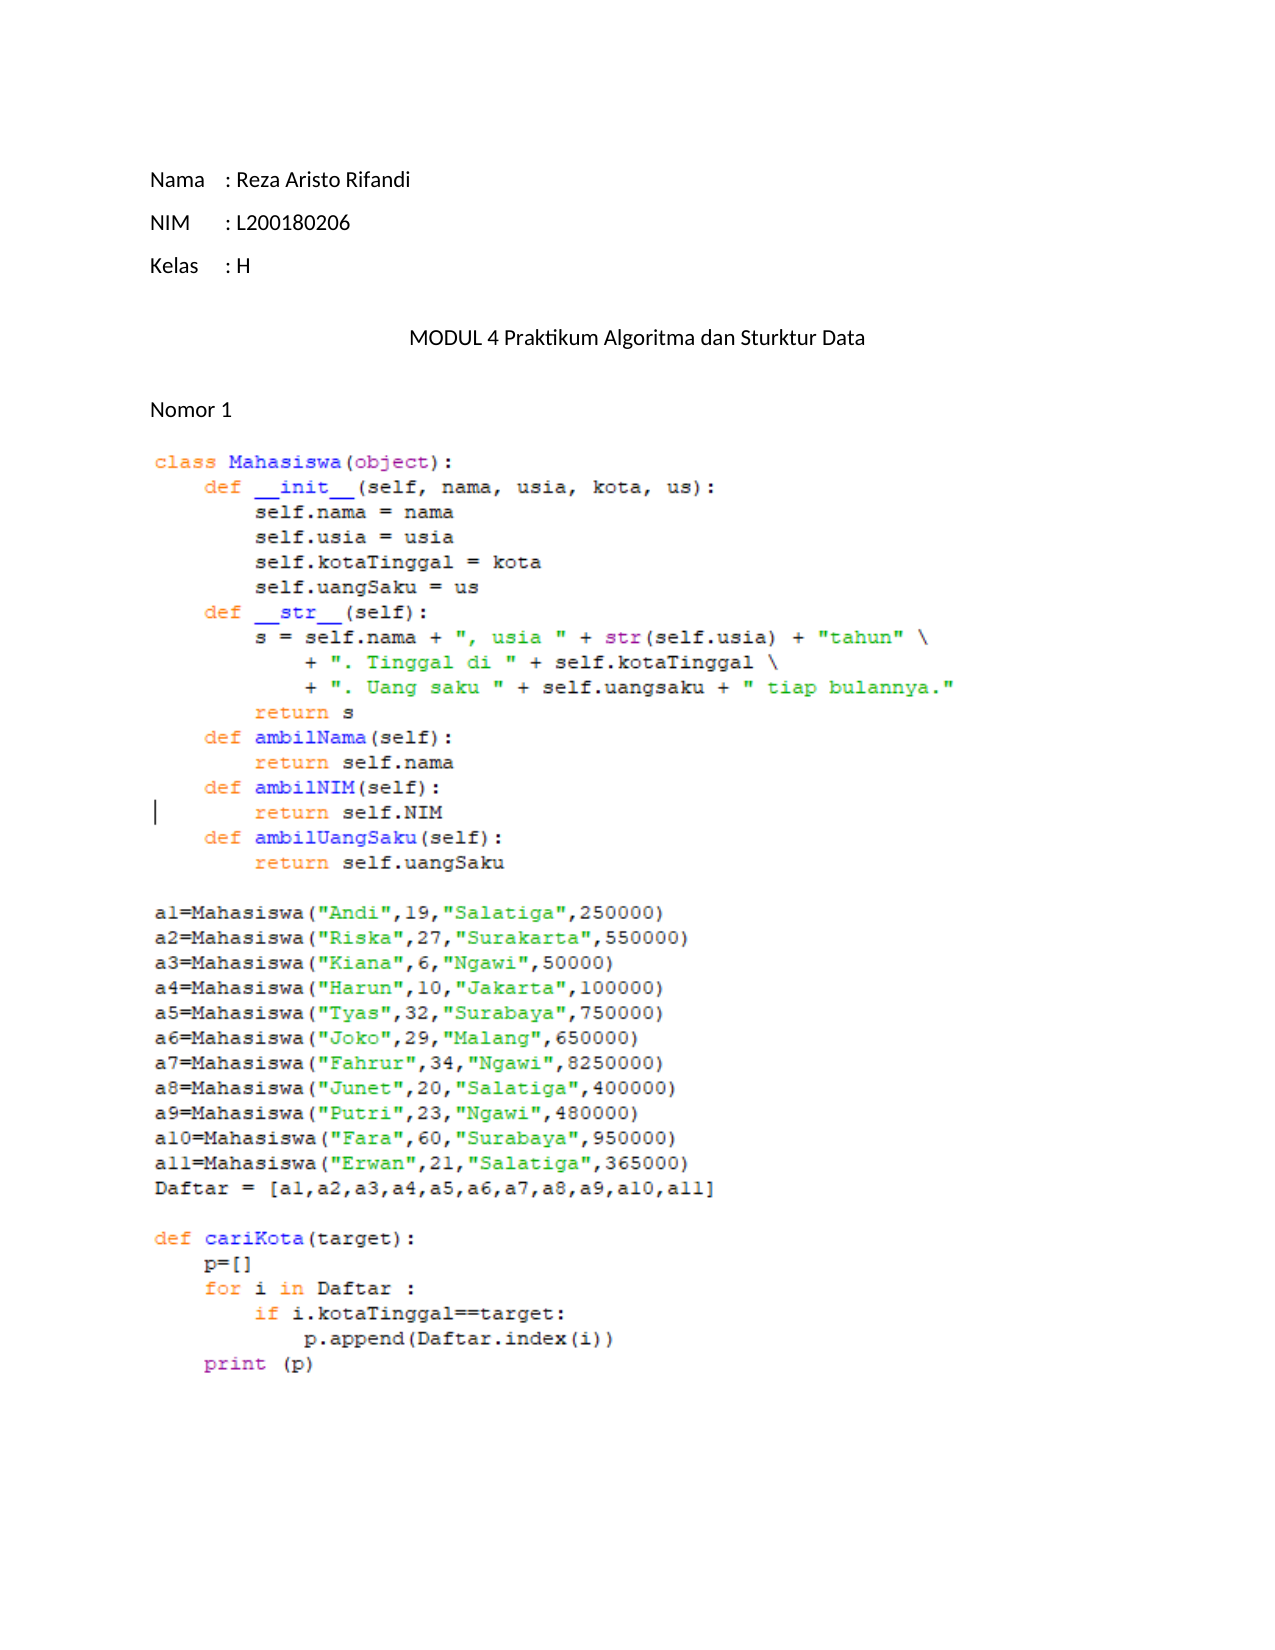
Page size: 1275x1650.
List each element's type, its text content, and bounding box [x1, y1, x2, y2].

text Nama : Reza Aristo Rifandi NIM : L200180206 Kelas : H [150, 150, 1125, 279]
text MODUL 4 Praktikum Algoritma dan Sturktur Data [150, 308, 1125, 351]
text Nomor 1 [150, 380, 1125, 423]
picture [150, 452, 986, 1387]
